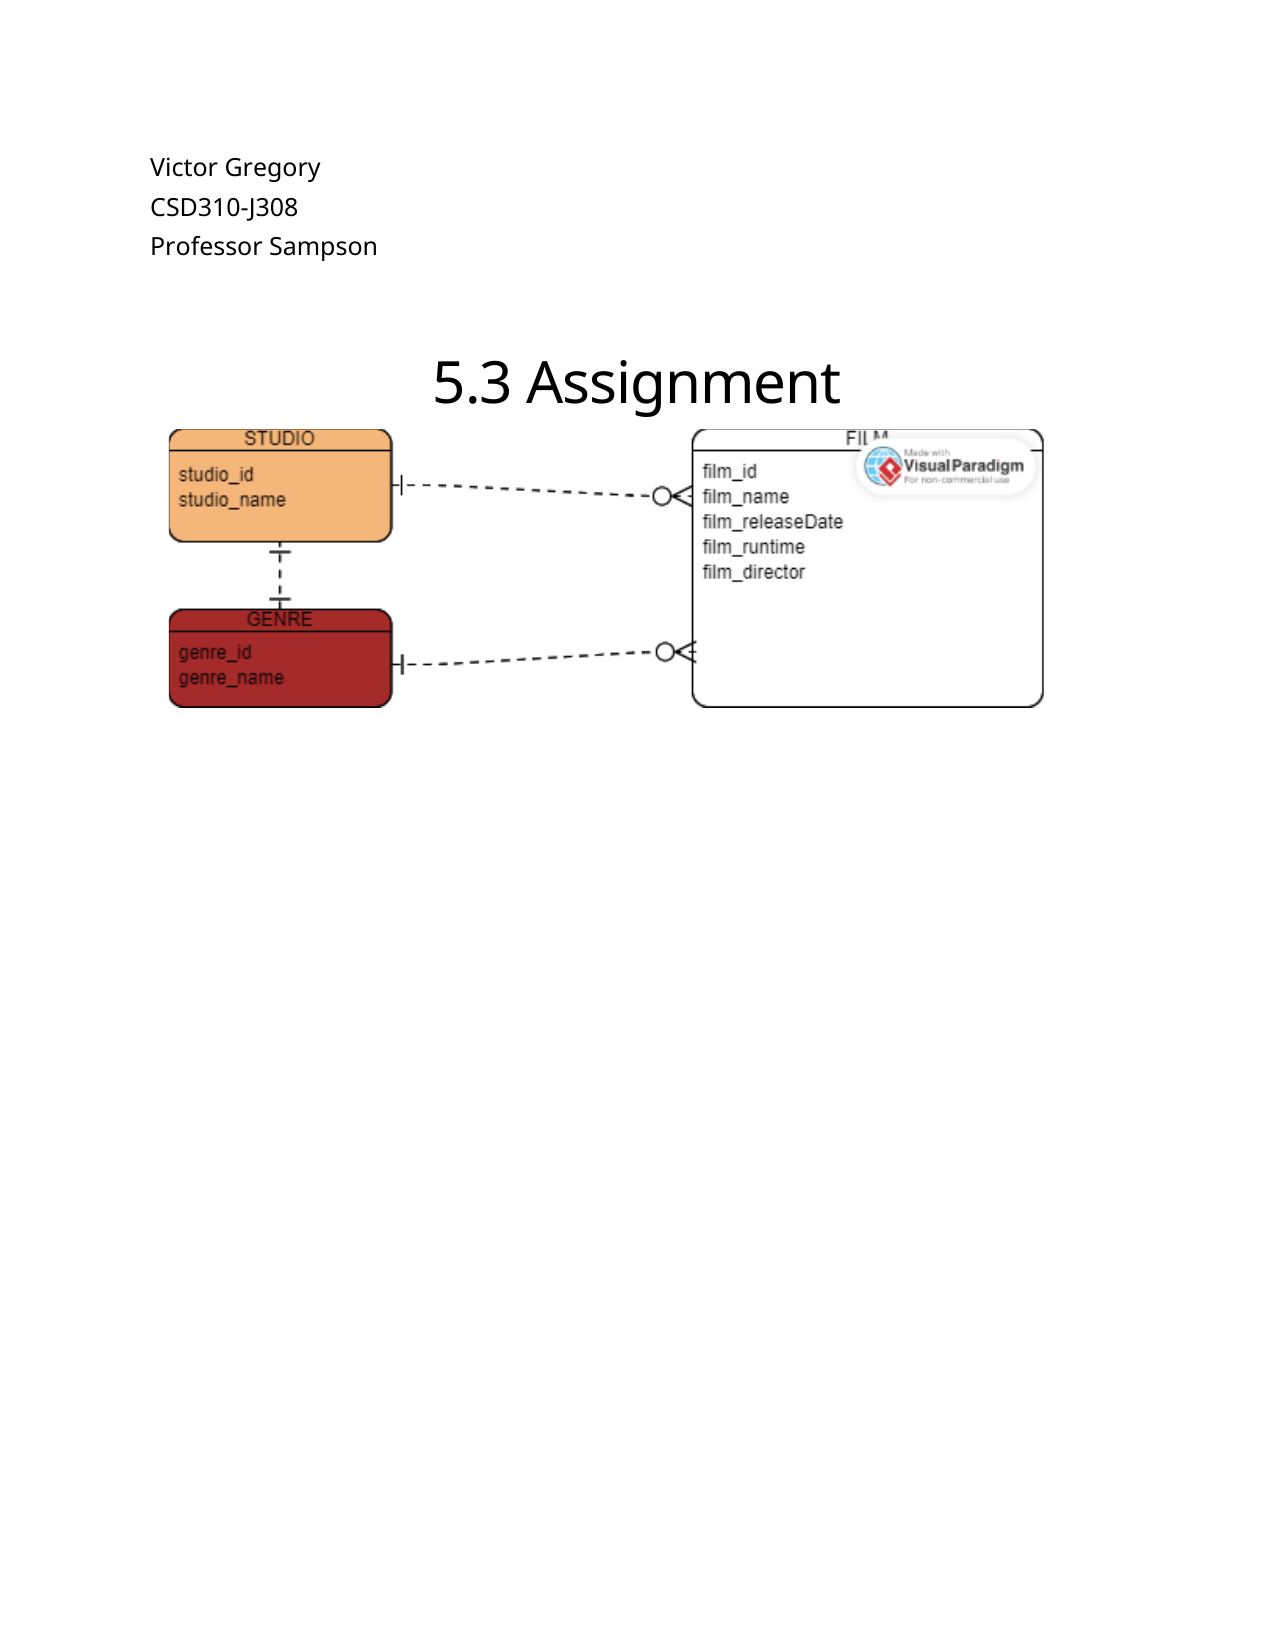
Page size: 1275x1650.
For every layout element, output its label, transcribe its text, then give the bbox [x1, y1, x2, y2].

title 5.3 Assignment [150, 341, 1125, 421]
text Victor Gregory CSD310-J308 Professor Sampson [150, 150, 1125, 263]
